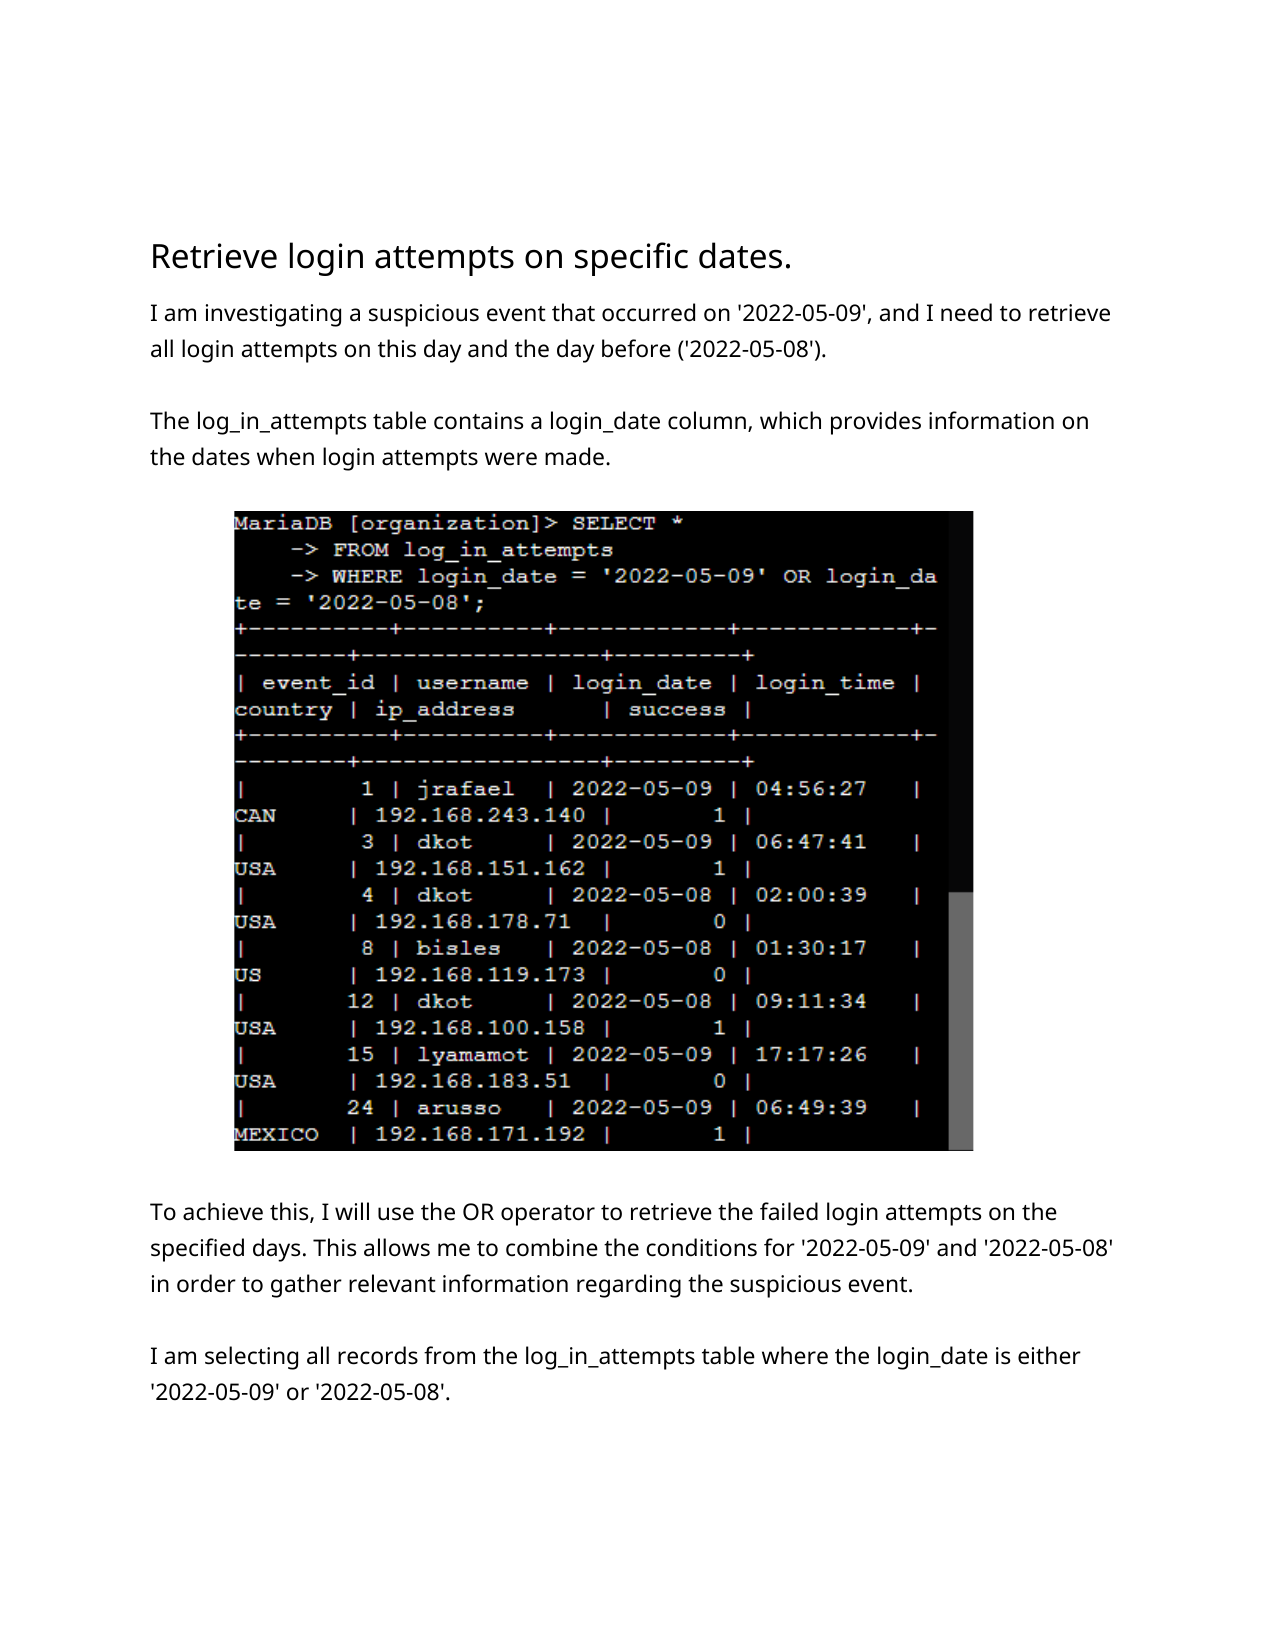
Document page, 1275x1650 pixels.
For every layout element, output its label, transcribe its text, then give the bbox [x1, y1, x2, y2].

picture [234, 511, 974, 1151]
subtitle Retrieve login attempts on specific dates. [150, 233, 1125, 278]
text I am investigating a suspicious event that occurred on '2022-05-09', and I need to retrieve all login attempts on this day and the day before ('2022-05-08'). [150, 297, 1125, 364]
text The log_in_attempts table contains a login_date column, which provides information on the dates when login attempts were made. [150, 405, 1125, 472]
text To achieve this, I will use the OR operator to retrieve the failed login attempts on the specified days. This allows me to combine the conditions for '2022-05-09' and '2022-05-08' in order to gather relevant information regarding the suspicious event. I am selecting all records from the log_in_attempts table where the login_date is either '2022-05-09' or '2022-05-08'. [150, 1196, 1125, 1407]
